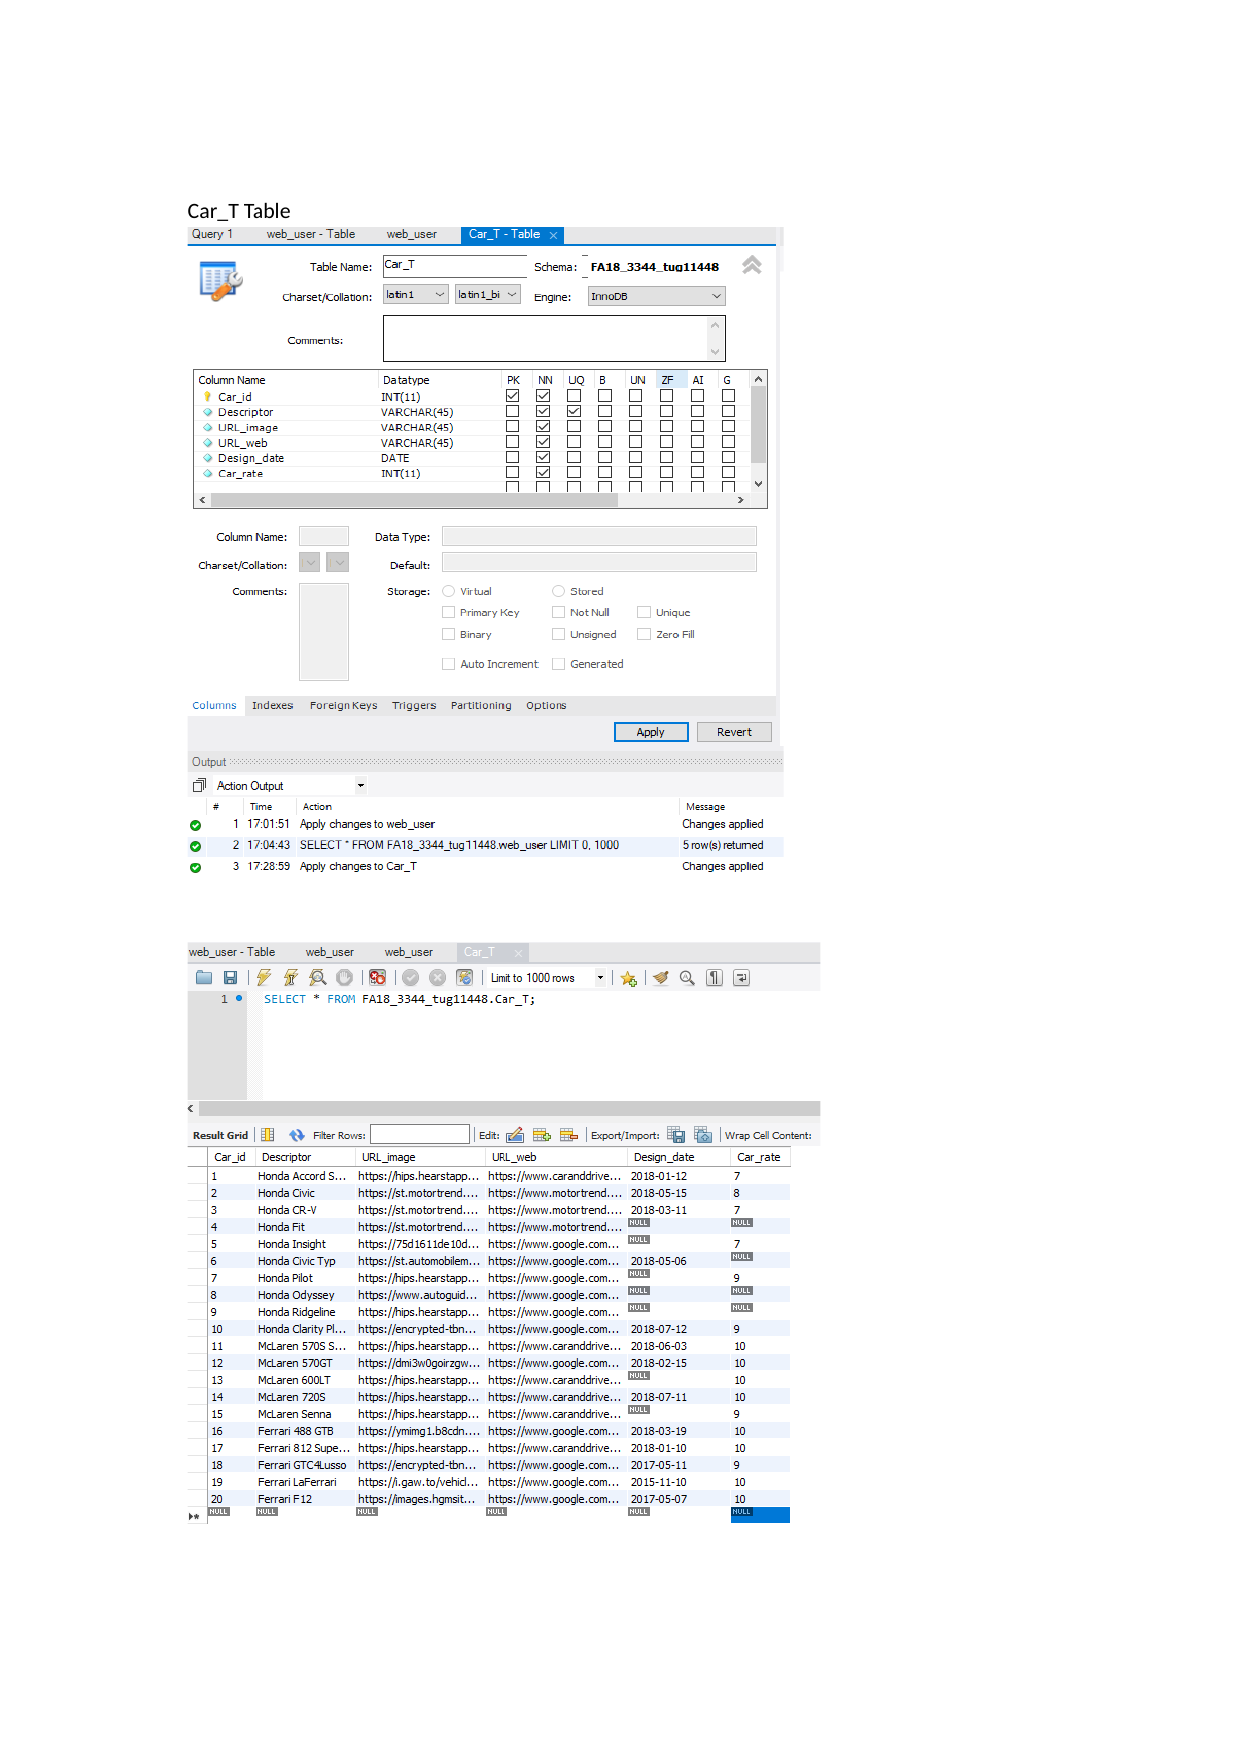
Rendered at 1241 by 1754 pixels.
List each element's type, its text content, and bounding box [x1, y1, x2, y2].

picture [187, 227, 784, 886]
text Car_T Table [187, 194, 1053, 227]
picture [187, 942, 821, 1534]
